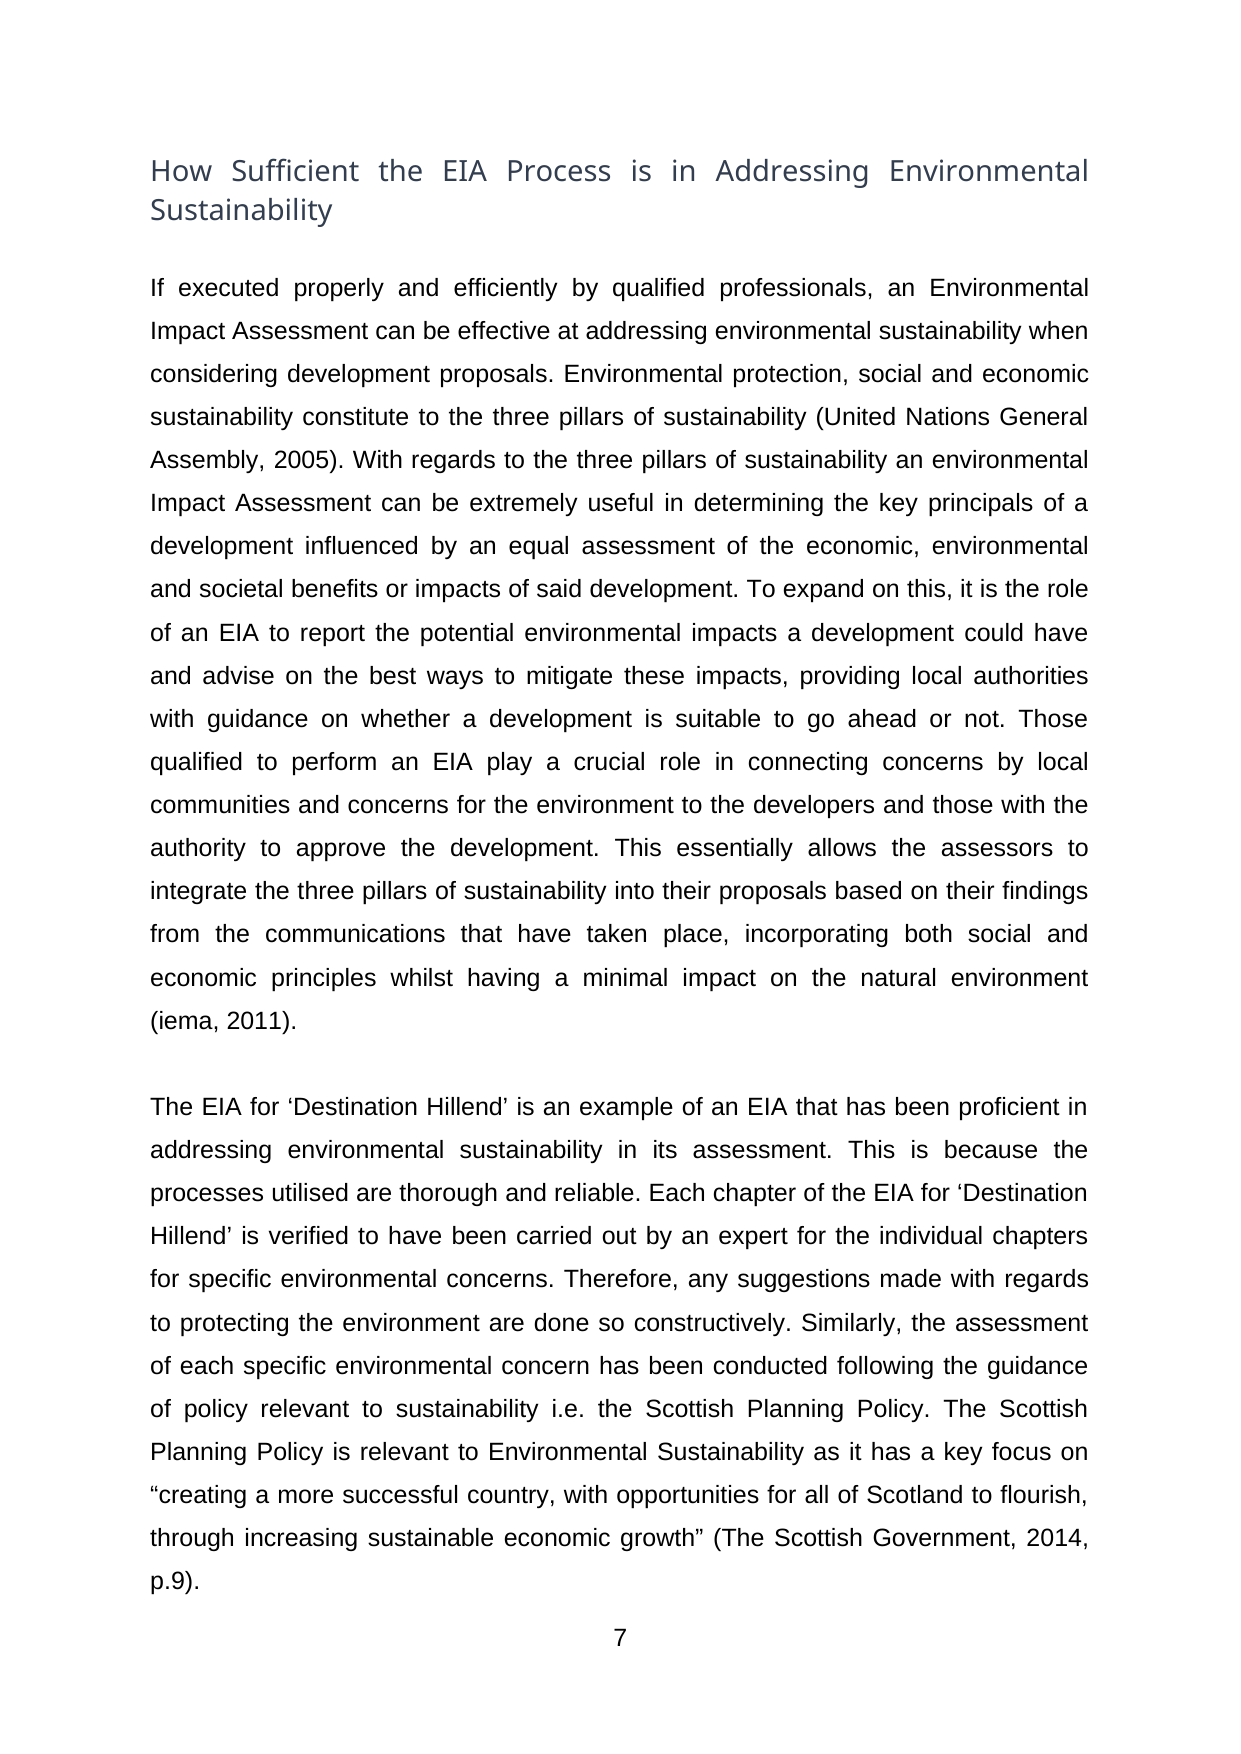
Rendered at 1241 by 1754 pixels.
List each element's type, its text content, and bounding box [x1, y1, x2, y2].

subtitle How Sufficient the EIA Process is in Addressing Environmental Sustainability [150, 150, 1090, 229]
text If executed properly and efficiently by qualified professionals, an Environmental Impact Assessment can be effective at addressing environmental sustainability when considering development proposals. Environmental protection, social and economic sustainability constitute to the three pillars of sustainability (United Nations General Assembly, 2005). With regards to the three pillars of sustainability an environmental Impact Assessment can be extremely useful in determining the key principals of a development influenced by an equal assessment of the economic, environmental and societal benefits or impacts of said development. To expand on this, it is the role of an EIA to report the potential environmental impacts a development could have and advise on the best ways to mitigate these impacts, providing local authorities with guidance on whether a development is suitable to go ahead or not. Those qualified to perform an EIA play a crucial role in connecting concerns by local communities and concerns for the environment to the developers and those with the authority to approve the development. This essentially allows the assessors to integrate the three pillars of sustainability into their proposals based on their findings from the communications that have taken place, incorporating both social and economic principles whilst having a minimal impact on the natural environment (iema, 2011). [150, 272, 1090, 1034]
text The EIA for ‘Destination Hillend’ is an example of an EIA that has been proficient in addressing environmental sustainability in its assessment. This is because the processes utilised are thorough and reliable. Each chapter of the EIA for ‘Destination Hillend’ is verified to have been carried out by an expert for the individual chapters for specific environmental concerns. Therefore, any suggestions made with regards to protecting the environment are done so constructively. Similarly, the assessment of each specific environmental concern has been conducted following the guidance of policy relevant to sustainability i.e. the Scottish Planning Policy. The Scottish Planning Policy is relevant to Environmental Sustainability as it has a key focus on “creating a more successful country, with opportunities for all of Scotland to flourish, through increasing sustainable economic growth” (The Scottish Government, 2014, p.9). [150, 1092, 1090, 1595]
